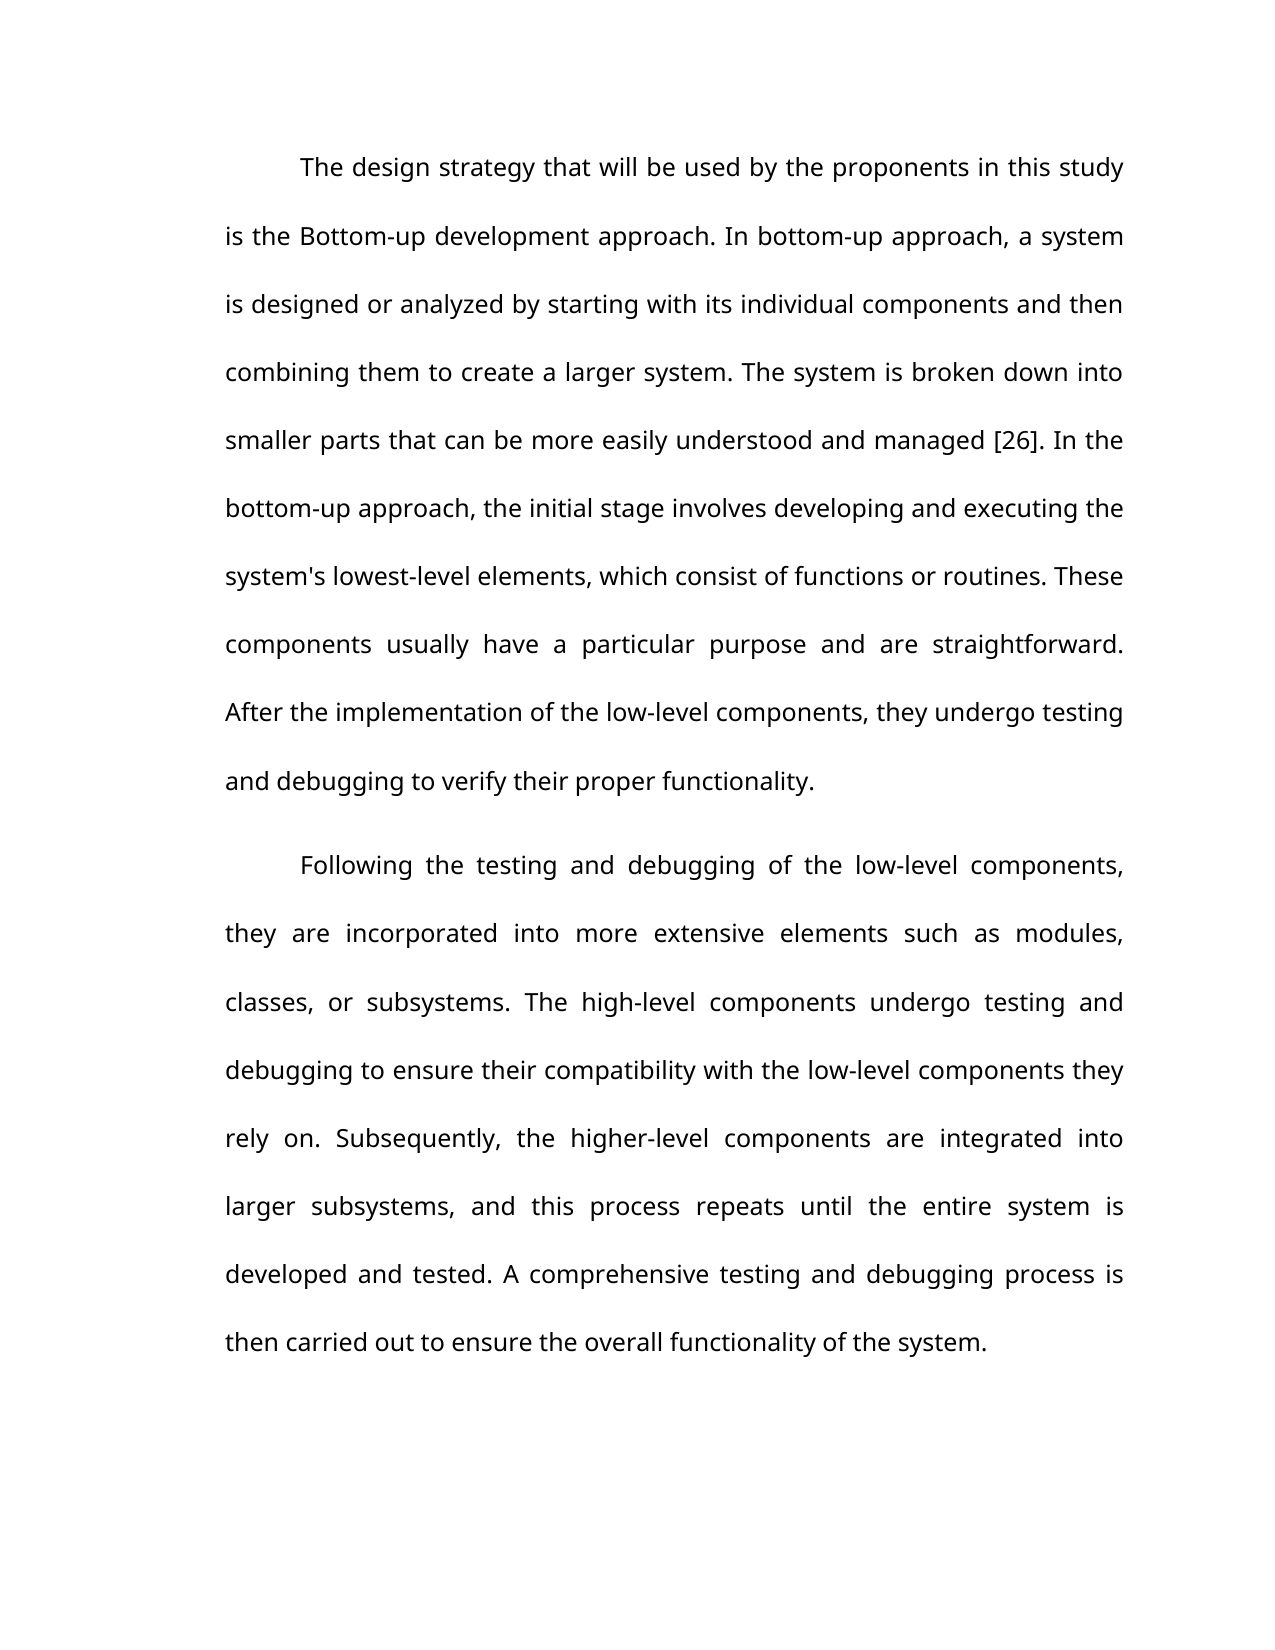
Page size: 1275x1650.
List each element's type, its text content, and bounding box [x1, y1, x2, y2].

text The design strategy that will be used by the proponents in this study is the Bottom-up development approach. In bottom-up approach, a system is designed or analyzed by starting with its individual components and then combining them to create a larger system. The system is broken down into smaller parts that can be more easily understood and managed [26]. In the bottom-up approach, the initial stage involves developing and executing the system's lowest-level elements, which consist of functions or routines. These components usually have a particular purpose and are straightforward. After the implementation of the low-level components, they undergo testing and debugging to verify their proper functionality. [225, 150, 1125, 797]
text Following the testing and debugging of the low-level components, they are incorporated into more extensive elements such as modules, classes, or subsystems. The high-level components undergo testing and debugging to ensure their compatibility with the low-level components they rely on. Subsequently, the higher-level components are integrated into larger subsystems, and this process repeats until the entire system is developed and tested. A comprehensive testing and debugging process is then carried out to ensure the overall functionality of the system. [225, 848, 1125, 1359]
